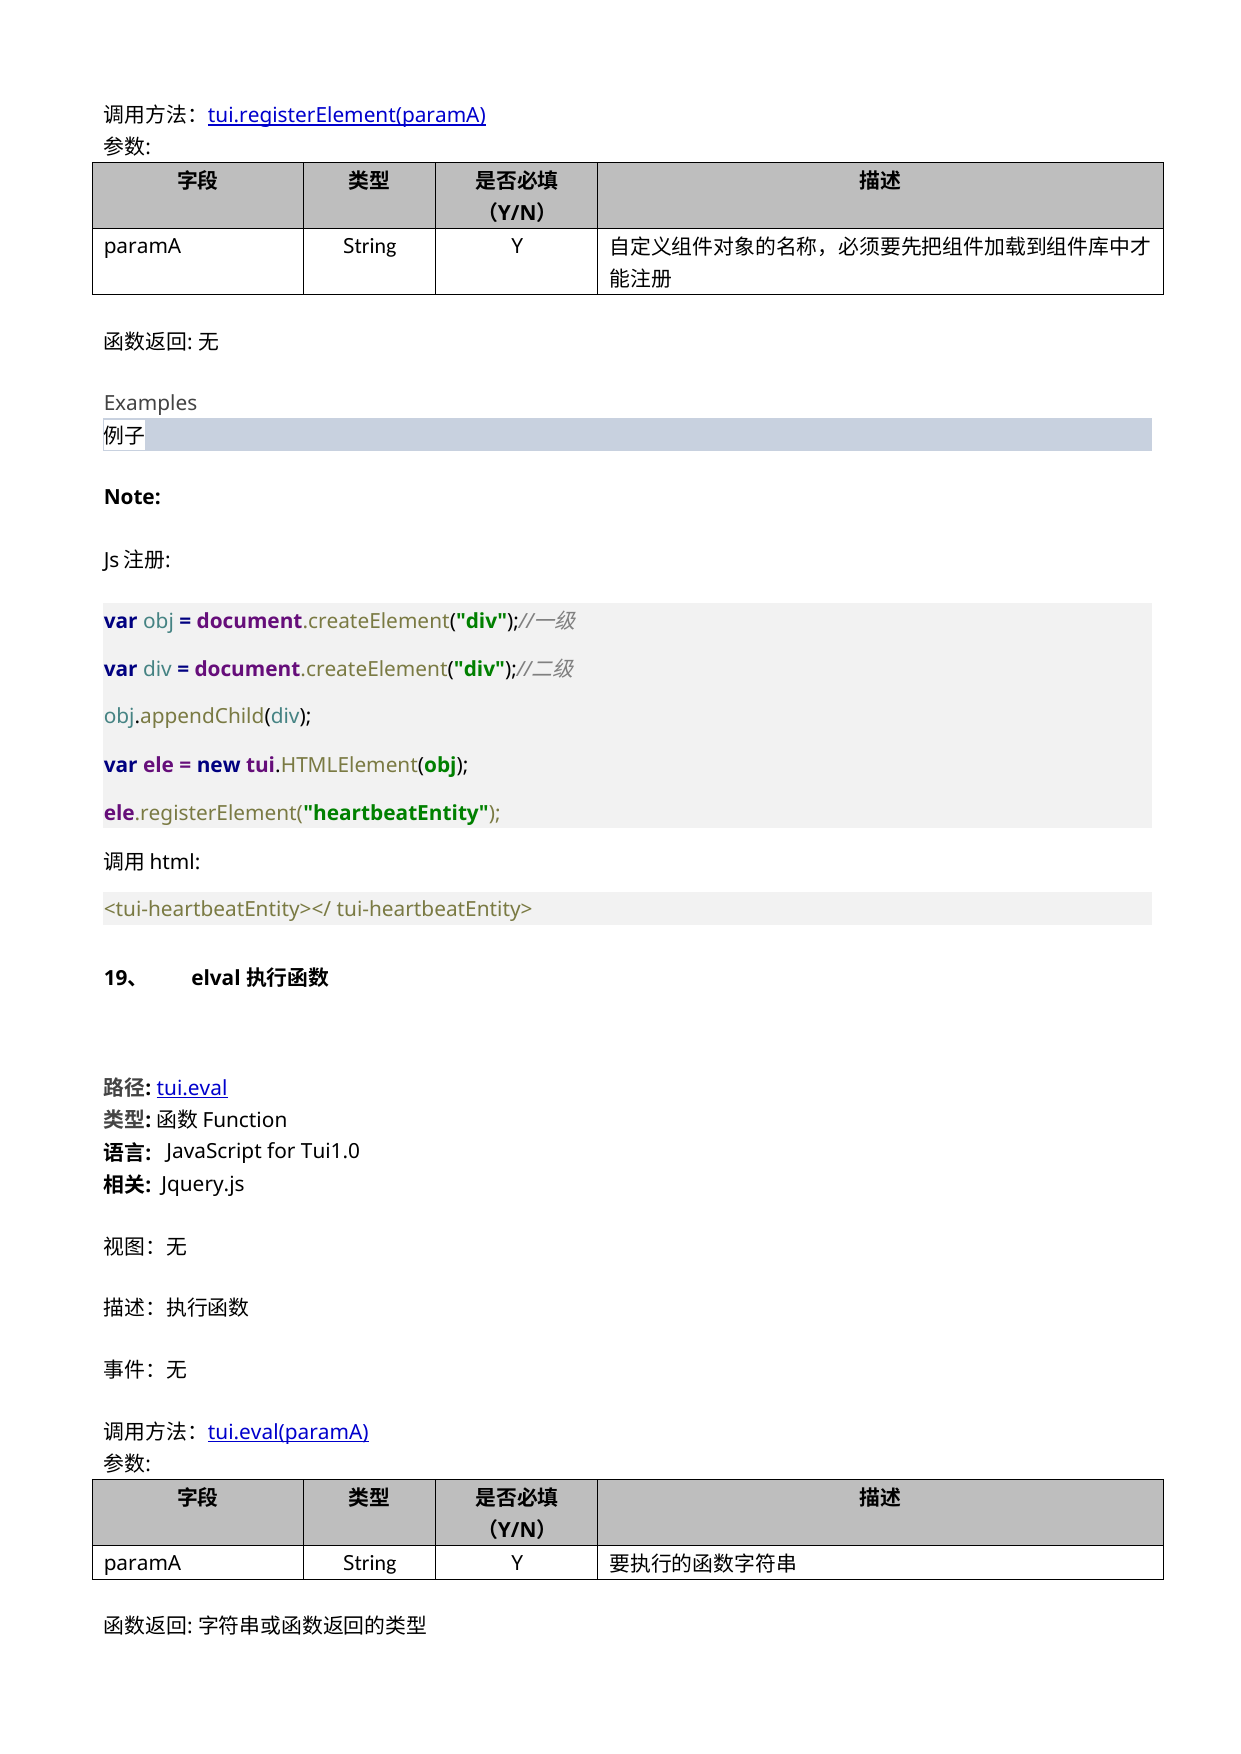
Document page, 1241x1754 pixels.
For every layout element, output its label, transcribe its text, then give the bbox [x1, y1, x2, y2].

table_cell paramA [93, 1546, 303, 1578]
table_header 语言: [104, 1135, 156, 1167]
text Note: [103, 480, 1152, 513]
table_header 字段 [93, 163, 303, 228]
table_cell Y [436, 229, 597, 294]
table_header 描述 [598, 1480, 1163, 1545]
table_header 描述 [598, 163, 1163, 228]
text <tui-heartbeatEntity></ tui-heartbeatEntity> [103, 892, 1152, 925]
table_cell 自定义组件对象的名称，必须要先把组件加载到组件库中才能注册 [598, 229, 1163, 294]
text 调用方法：tui.eval(paramA) [103, 1414, 1152, 1446]
text 类型: 函数Function [103, 1102, 1152, 1135]
text 参数: [103, 129, 1152, 162]
table_header 类型 [304, 1480, 435, 1545]
table_cell String [304, 1546, 435, 1578]
text var div = document.createElement("div");//二级 [103, 652, 1152, 684]
text 参数: [103, 1446, 1152, 1479]
text 事件：无 [103, 1352, 1152, 1385]
text 路径: tui.eval [103, 1070, 1152, 1102]
table_cell String [304, 229, 435, 294]
table_header JavaScript for Tui1.0 [156, 1135, 428, 1167]
text Examples [103, 386, 1152, 418]
subtitle elval 执行函数 [103, 960, 1152, 993]
text var obj = document.createElement("div");//一级 [103, 603, 1152, 636]
text obj.appendChild(div); [103, 700, 1152, 732]
table_cell paramA [93, 229, 303, 294]
table_header 是否必填（Y/N） [436, 1480, 597, 1545]
table_cell Y [436, 1546, 597, 1578]
text ele.registerElement("heartbeatEntity"); [103, 796, 1152, 828]
table_header 是否必填（Y/N） [436, 163, 597, 228]
text 调用方法：tui.registerElement(paramA) [103, 97, 1152, 129]
text 描述：执行函数 [103, 1291, 1152, 1323]
table_cell 要执行的函数字符串 [598, 1546, 1163, 1578]
text 函数返回: 无 [103, 324, 1152, 357]
text 函数返回: 字符串或函数返回的类型 [103, 1609, 1152, 1641]
table_header 相关: [104, 1167, 156, 1200]
text 调用html: [103, 844, 1152, 877]
text 视图：无 [103, 1229, 1152, 1261]
text 例子 [103, 418, 1152, 451]
table_header Jquery.js [156, 1167, 260, 1200]
table_header 字段 [93, 1480, 303, 1545]
table_header 类型 [304, 163, 435, 228]
text var ele = new tui.HTMLElement(obj); [103, 748, 1152, 780]
text Js注册: [103, 542, 1152, 574]
